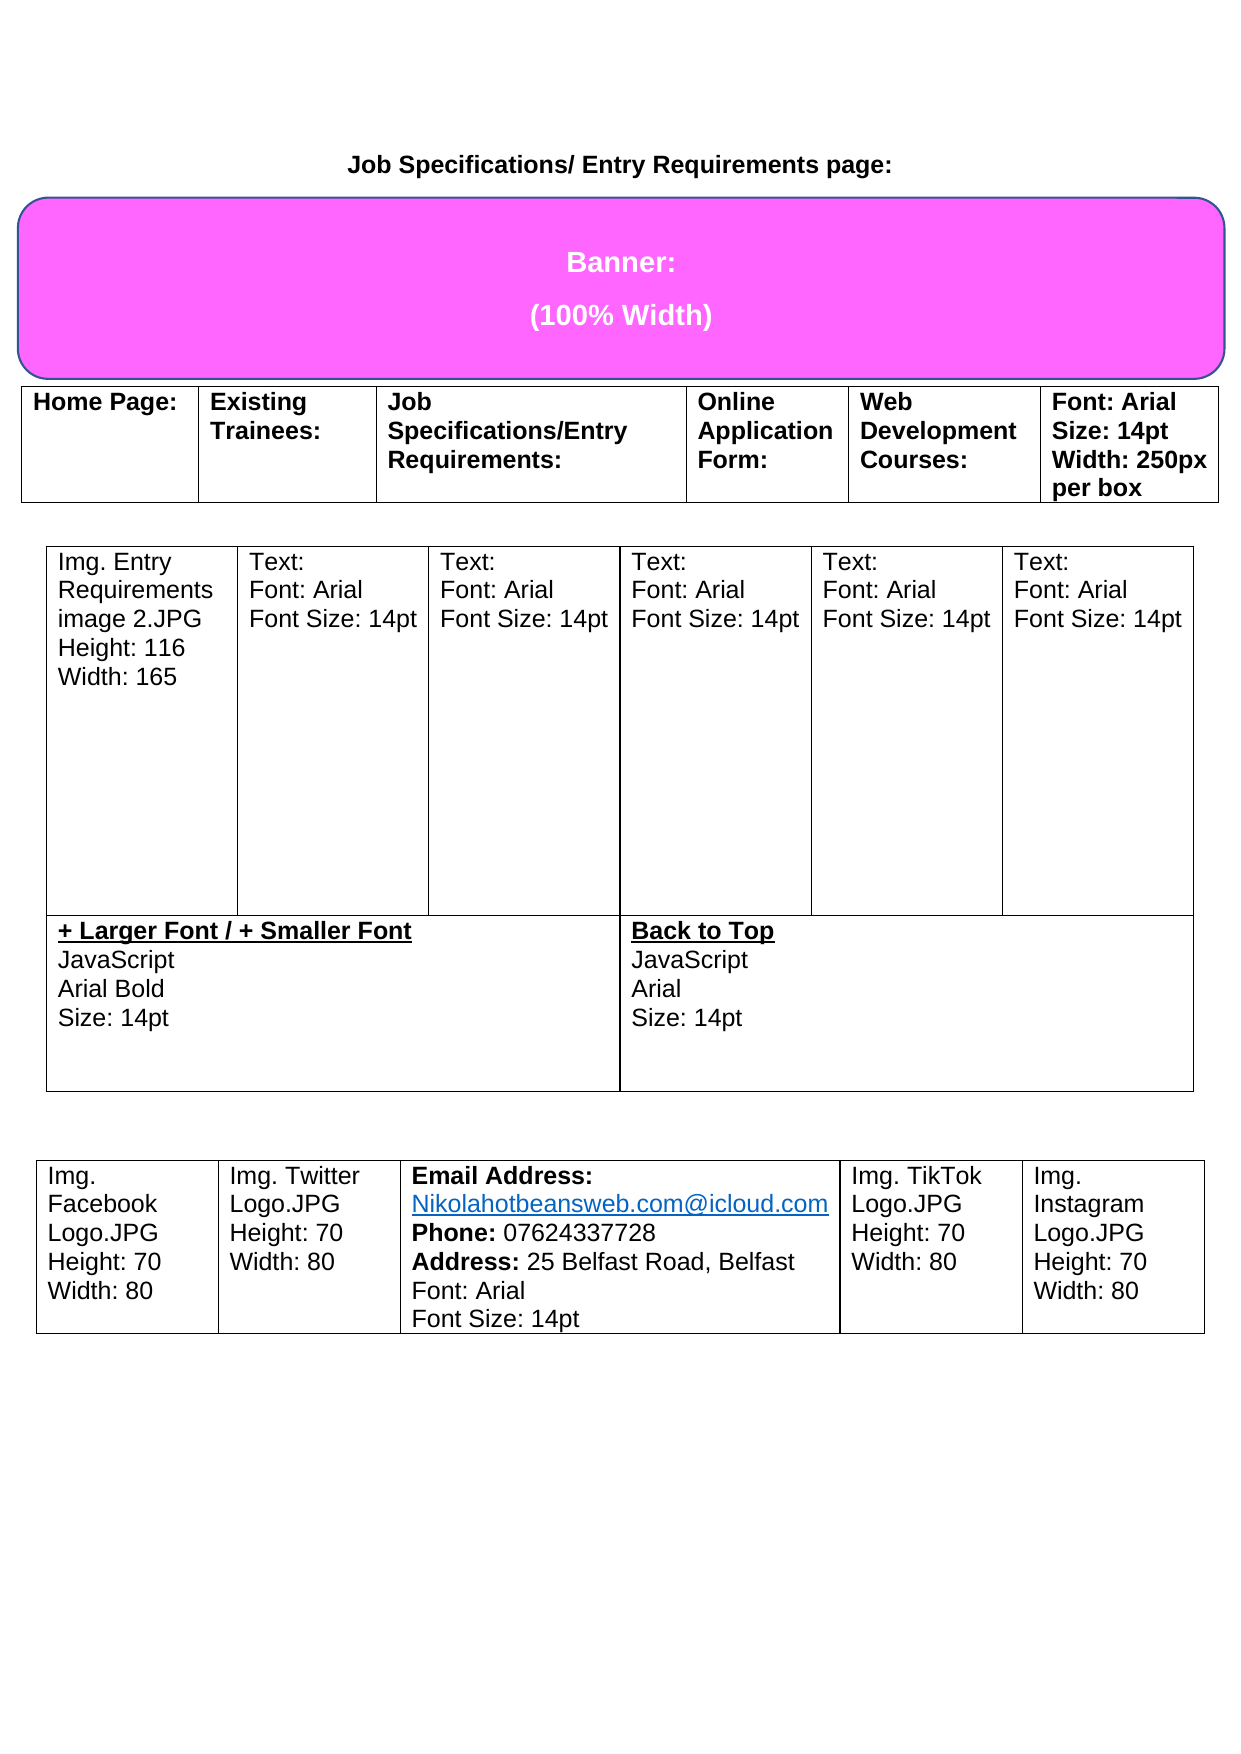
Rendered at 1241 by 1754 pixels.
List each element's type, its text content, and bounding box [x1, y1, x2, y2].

table_header Text: Font: Arial Font Size: 14pt [812, 547, 1002, 915]
table_header Text: Font: Arial Font Size: 14pt [429, 547, 619, 915]
table_header Img. Twitter Logo.JPG Height: 70 Width: 80 [219, 1161, 400, 1333]
table_header Font: Arial Size: 14pt Width: 250px per box [1041, 387, 1218, 502]
table_header Email Address: Nikolahotbeansweb.com@icloud.com Phone: 07624337728 Address: 25 Belfast Road, Belfast Font: Arial Font Size: 14pt [401, 1161, 839, 1333]
table_header Text: Font: Arial Font Size: 14pt [621, 547, 811, 915]
table_header Text: Font: Arial Font Size: 14pt [238, 547, 428, 915]
table_header Img. Entry Requirements image 2.JPG Height: 116 Width: 165 [47, 547, 237, 915]
table_cell Back to Top JavaScript Arial Size: 14pt [621, 916, 1193, 1091]
table_header Img. TikTok Logo.JPG Height: 70 Width: 80 [841, 1161, 1022, 1333]
table_header Web Development Courses: [849, 387, 1040, 502]
table_cell + Larger Font / + Smaller Font JavaScript Arial Bold Size: 14pt [47, 916, 619, 1091]
text Job Specifications/ Entry Requirements page: [150, 150, 1090, 179]
table_header Online Application Form: [687, 387, 848, 502]
table_header Text: Font: Arial Font Size: 14pt [1003, 547, 1193, 915]
table_header Job Specifications/Entry Requirements: [377, 387, 686, 502]
table_header Home Page: [22, 387, 198, 502]
table_header Existing Trainees: [199, 387, 376, 502]
table_header Img. Instagram Logo.JPG Height: 70 Width: 80 [1023, 1161, 1204, 1333]
table_header Img. Facebook Logo.JPG Height: 70 Width: 80 [37, 1161, 218, 1333]
